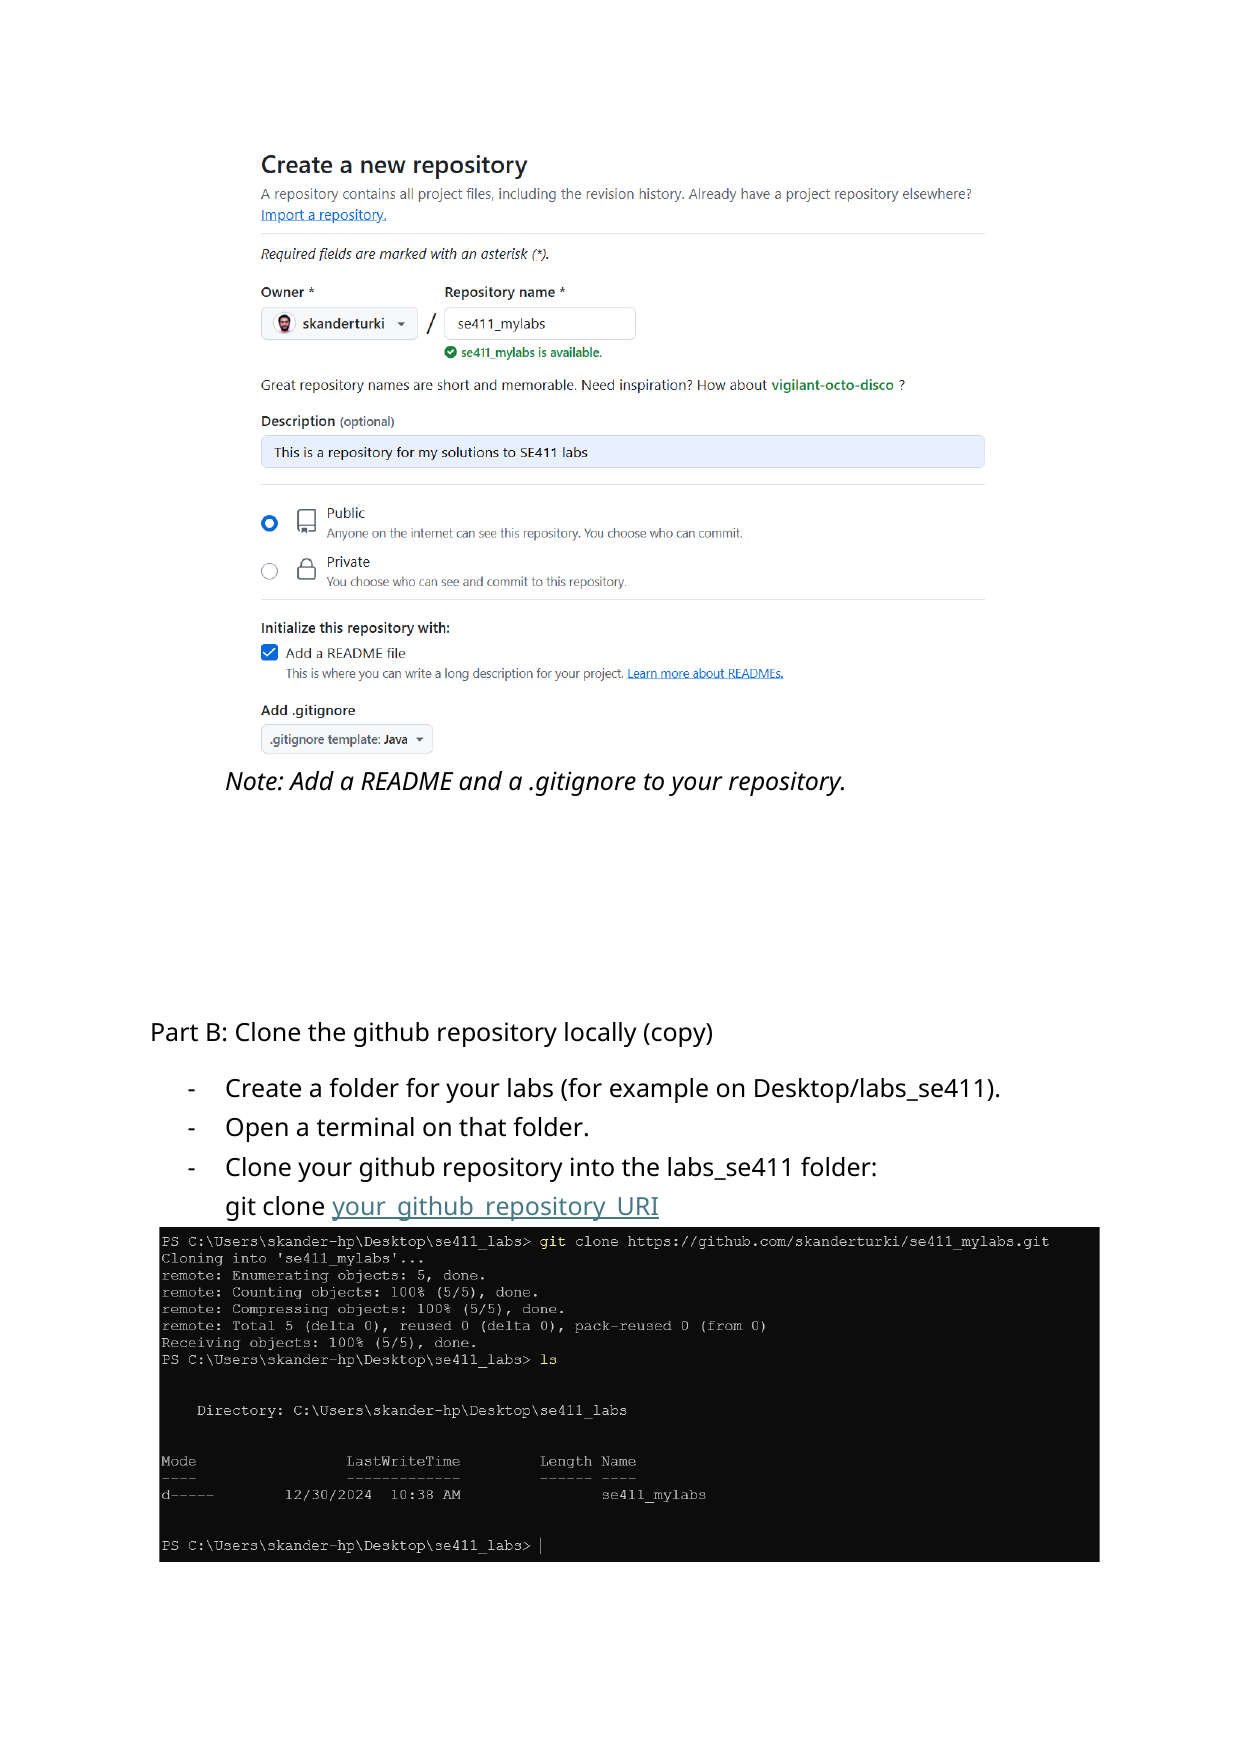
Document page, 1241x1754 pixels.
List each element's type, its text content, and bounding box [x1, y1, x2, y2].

picture [159, 1227, 1100, 1562]
list Clone your github repository into the labs_se411 folder: [187, 1149, 1090, 1183]
text Part B: Clone the github repository locally (copy) [150, 1015, 1090, 1049]
text git clone your_github_repository_URI [225, 1188, 1090, 1222]
list Create a folder for your labs (for example on Desktop/labs_se411). [187, 1071, 1090, 1105]
list Open a terminal on that folder. [187, 1110, 1090, 1144]
text Note: Add a README and a .gitignore to your repository. [225, 763, 1090, 797]
picture [225, 150, 1166, 759]
